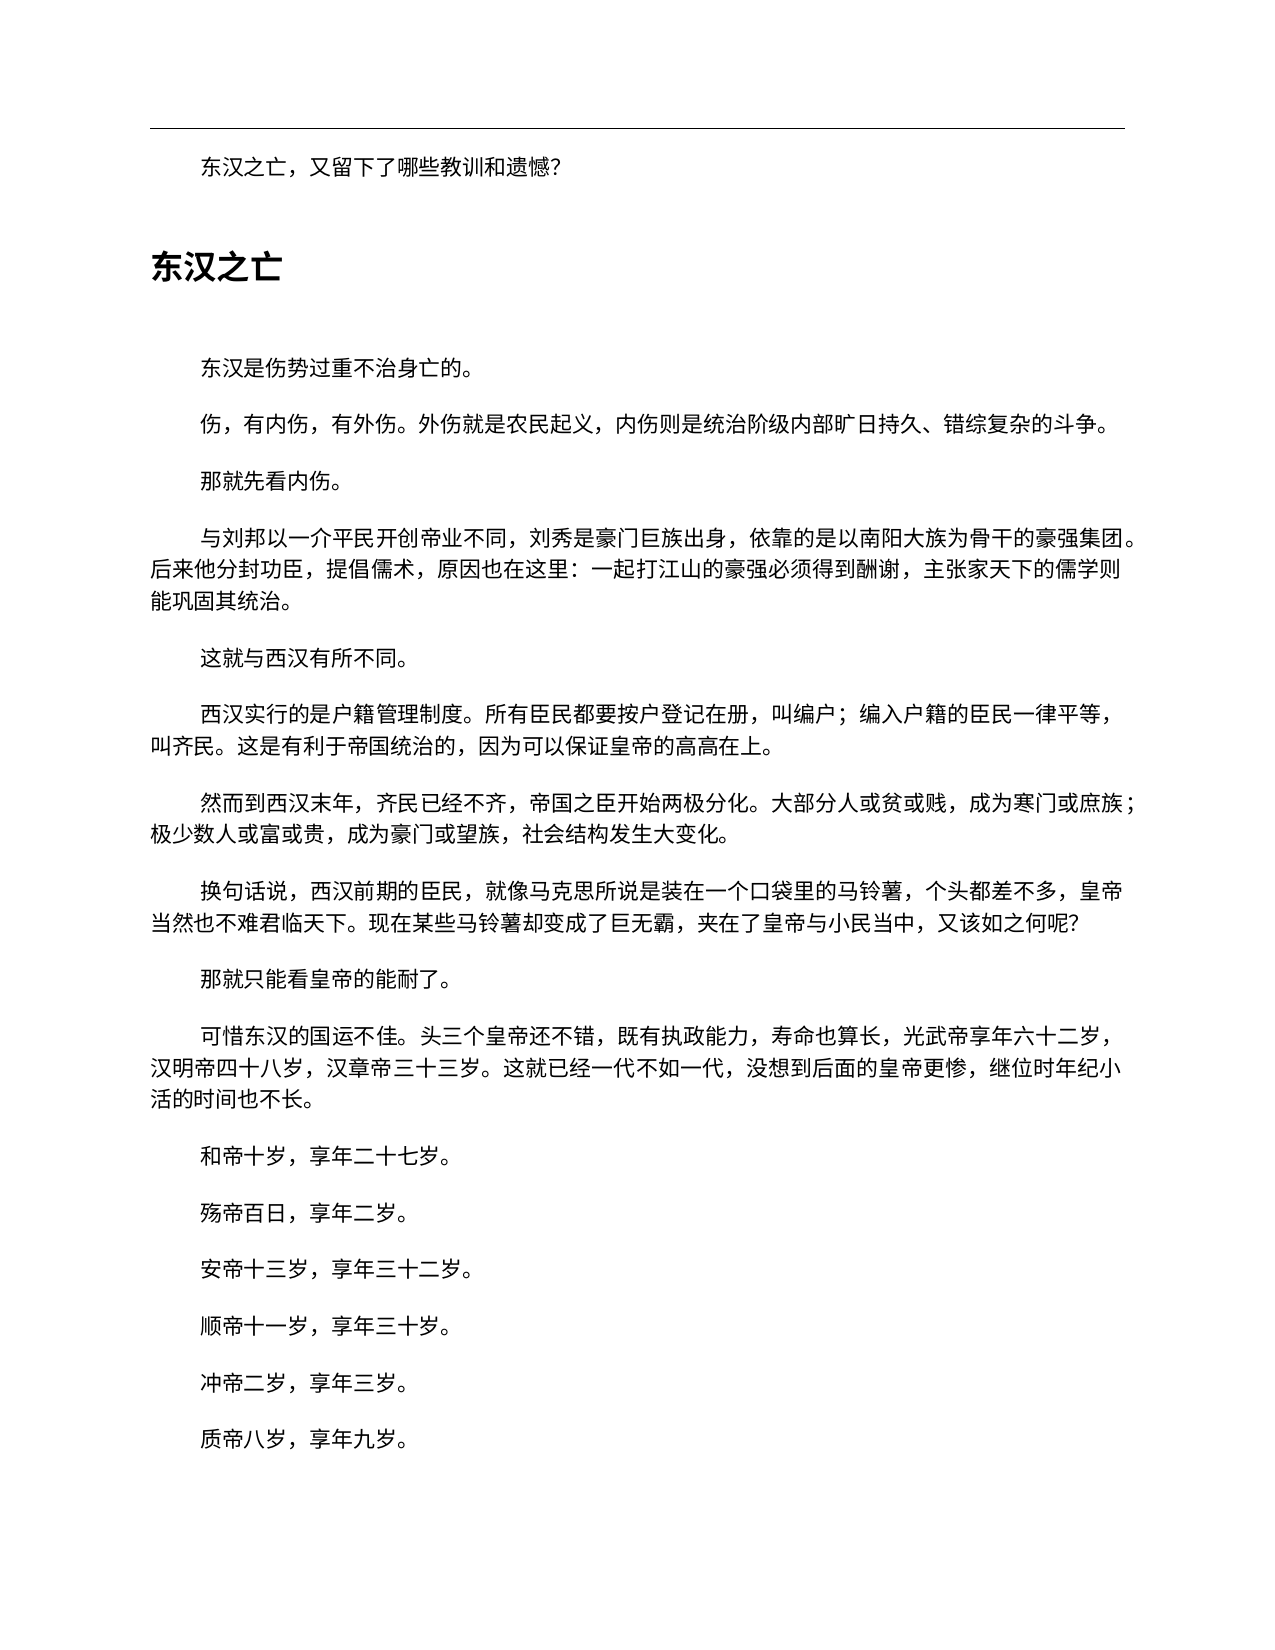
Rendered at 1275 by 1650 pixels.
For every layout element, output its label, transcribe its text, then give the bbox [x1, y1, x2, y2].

text 冲帝二岁，享年三岁。 [150, 1366, 1125, 1397]
text 殇帝百日，享年二岁。 [150, 1196, 1125, 1227]
text 那就只能看皇帝的能耐了。 [150, 962, 1125, 994]
subtitle 东汉之亡 [150, 240, 1125, 289]
text 和帝十岁，享年二十七岁。 [150, 1139, 1125, 1171]
text 顺帝十一岁，享年三十岁。 [150, 1309, 1125, 1341]
text 与刘邦以一介平民开创帝业不同，刘秀是豪门巨族出身，依靠的是以南阳大族为骨干的豪强集团。后来他分封功臣，提倡儒术，原因也在这里：一起打江山的豪强必须得到酬谢，主张家天下的儒学则能巩固其统治。 [150, 521, 1125, 616]
text 安帝十三岁，享年三十二岁。 [150, 1252, 1125, 1284]
text 东汉是伤势过重不治身亡的。 [150, 351, 1125, 382]
text 质帝八岁，享年九岁。 [150, 1422, 1125, 1454]
text 可惜东汉的国运不佳。头三个皇帝还不错，既有执政能力，寿命也算长，光武帝享年六十二岁，汉明帝四十八岁，汉章帝三十三岁。这就已经一代不如一代，没想到后面的皇帝更惨，继位时年纪小，活的时间也不长。 [150, 1019, 1125, 1114]
text 东汉之亡，又留下了哪些教训和遗憾？ [150, 150, 1125, 182]
text 伤，有内伤，有外伤。外伤就是农民起义，内伤则是统治阶级内部旷日持久、错综复杂的斗争。 [150, 407, 1125, 439]
text 换句话说，西汉前期的臣民，就像马克思所说是装在一个口袋里的马铃薯，个头都差不多，皇帝当然也不难君临天下。现在某些马铃薯却变成了巨无霸，夹在了皇帝与小民当中，又该如之何呢？ [150, 874, 1125, 937]
text 西汉实行的是户籍管理制度。所有臣民都要按户登记在册，叫编户；编入户籍的臣民一律平等，叫齐民。这是有利于帝国统治的，因为可以保证皇帝的高高在上。 [150, 697, 1125, 761]
text 那就先看内伤。 [150, 464, 1125, 496]
text 然而到西汉末年，齐民已经不齐，帝国之臣开始两极分化。大部分人或贫或贱，成为寒门或庶族；极少数人或富或贵，成为豪门或望族，社会结构发生大变化。 [150, 786, 1125, 849]
text 这就与西汉有所不同。 [150, 641, 1125, 672]
